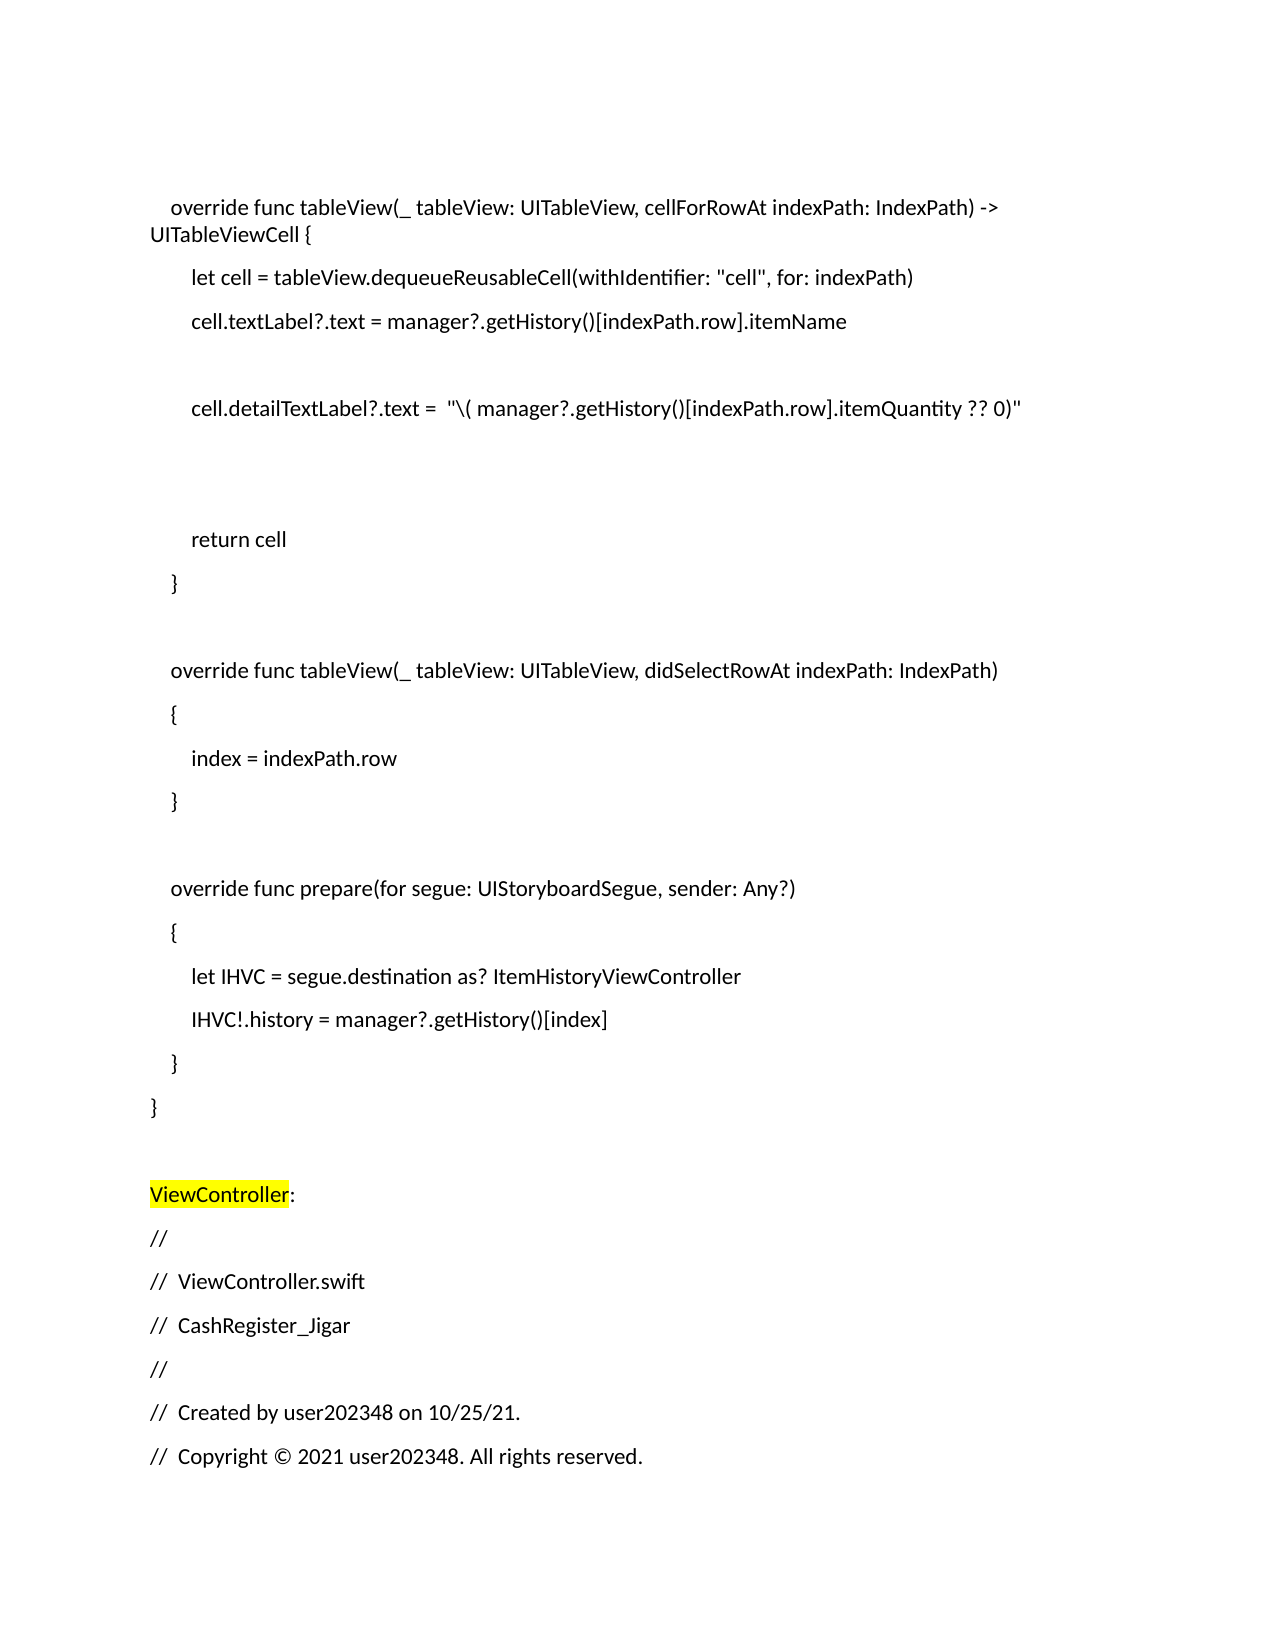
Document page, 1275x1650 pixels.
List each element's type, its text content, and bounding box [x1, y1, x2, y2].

text { [150, 919, 1125, 946]
text // [150, 1355, 1125, 1382]
text cell.textLabel?.text = manager?.getHistory()[indexPath.row].itemName [150, 308, 1125, 335]
text ViewController: [289, 1181, 1125, 1208]
text override func prepare(for segue: UIStoryboardSegue, sender: Any?) [150, 875, 1125, 902]
text // [150, 1224, 1125, 1251]
text // Copyright © 2021 user202348. All rights reserved. [150, 1443, 1125, 1470]
text index = indexPath.row [150, 744, 1125, 771]
text } [150, 1093, 1125, 1121]
text } [150, 570, 1125, 597]
text override func tableView(_ tableView: UITableView, didSelectRowAt indexPath: IndexPath) [150, 657, 1125, 684]
text override func tableView(_ tableView: UITableView, cellForRowAt indexPath: IndexPath) -> UITableViewCell { [150, 194, 1125, 248]
text IHVC!.history = manager?.getHistory()[index] [150, 1006, 1125, 1033]
text { [150, 701, 1125, 728]
text return cell [150, 526, 1125, 553]
text // CashRegister_Jigar [150, 1312, 1125, 1339]
text } [150, 788, 1125, 815]
text cell.detailTextLabel?.text = "\( manager?.getHistory()[indexPath.row].itemQuantity ?? 0)" [150, 395, 1125, 422]
text } [150, 1050, 1125, 1077]
text let cell = tableView.dequeueReusableCell(withIdentifier: "cell", for: indexPath) [150, 264, 1125, 291]
text let IHVC = segue.destination as? ItemHistoryViewController [150, 963, 1125, 989]
text // Created by user202348 on 10/25/21. [150, 1399, 1125, 1426]
text // ViewController.swift [150, 1268, 1125, 1295]
